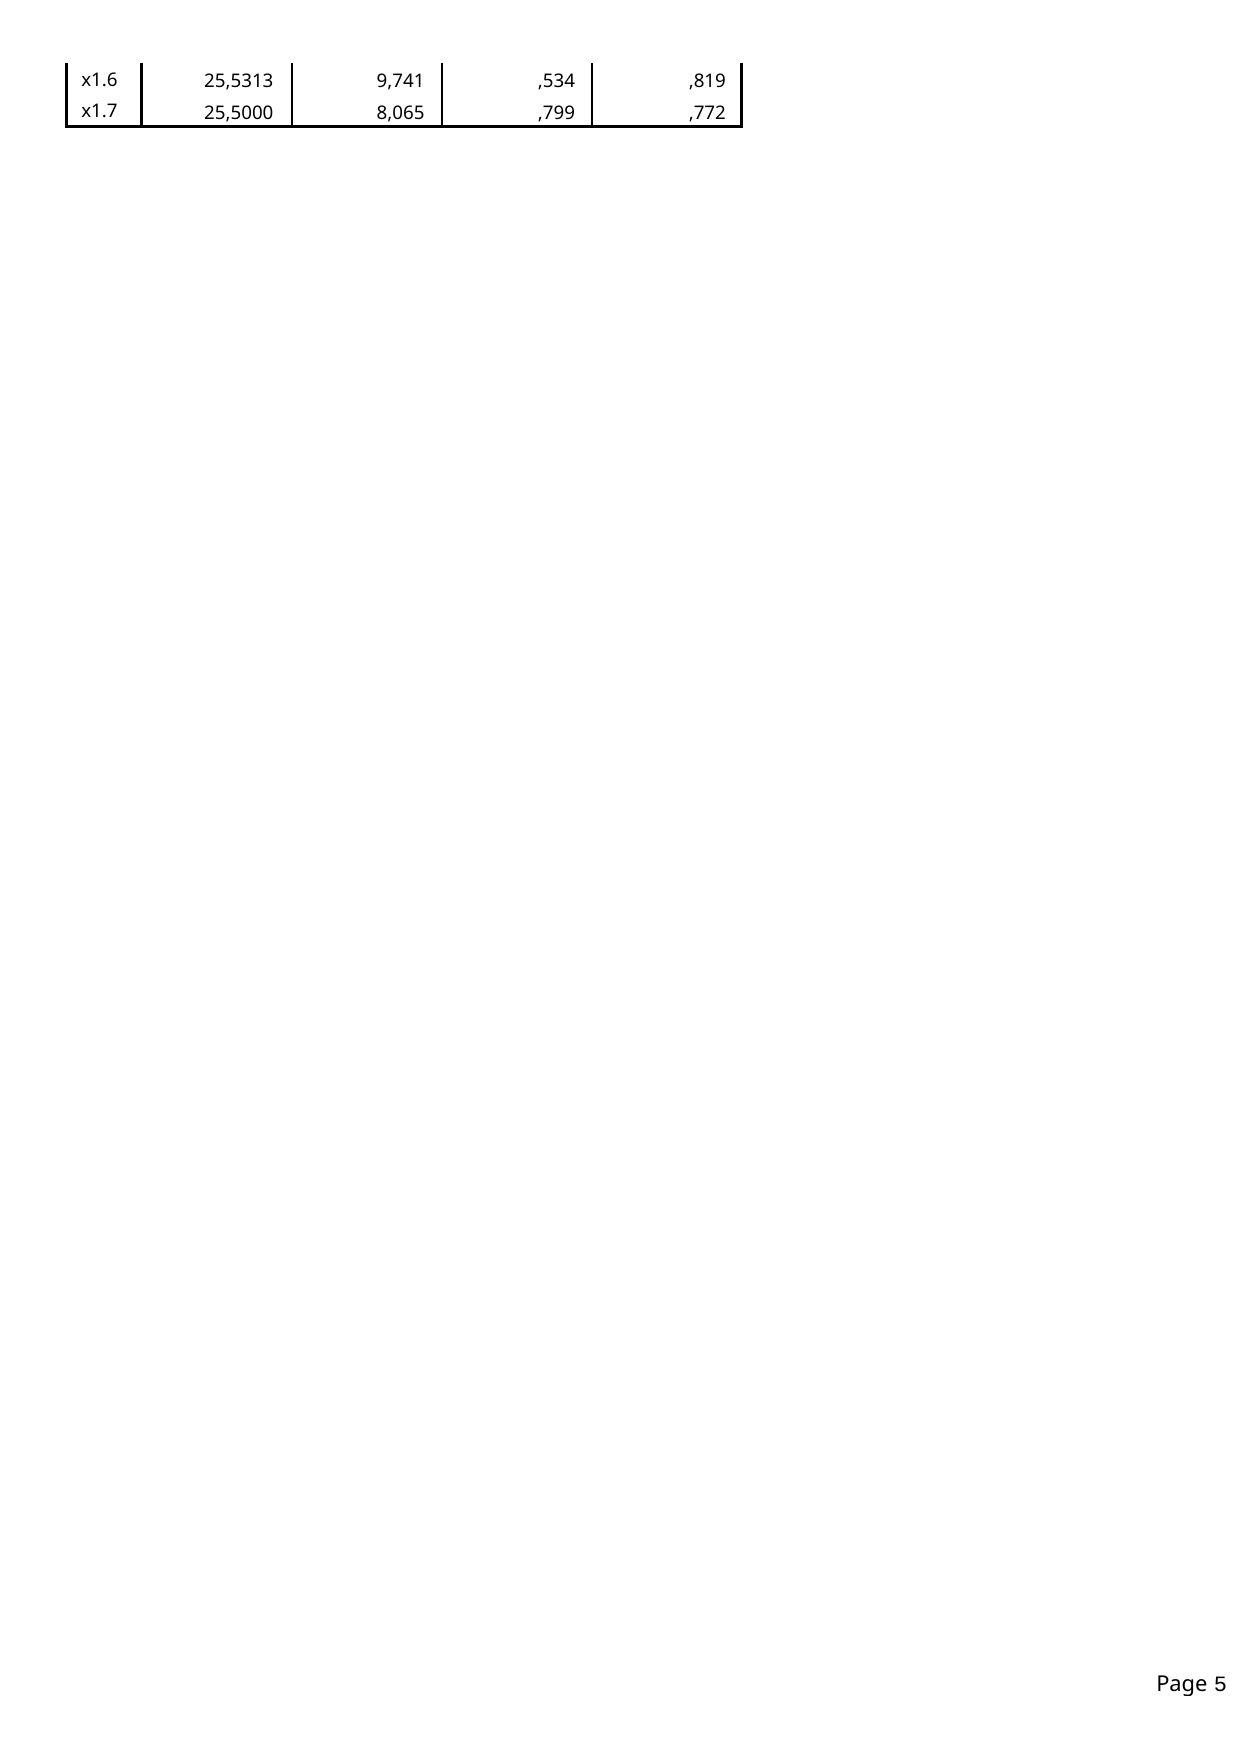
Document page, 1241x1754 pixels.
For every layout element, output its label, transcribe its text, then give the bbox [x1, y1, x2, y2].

table_cell 8,065 [293, 94, 441, 124]
table_cell x1.7 [68, 94, 140, 124]
table_cell 9,741 [293, 63, 441, 94]
table_cell ,534 [443, 63, 591, 94]
table_cell x1.6 [68, 63, 140, 94]
table_cell 25,5000 [143, 94, 291, 124]
table_cell ,819 [593, 63, 740, 94]
table_cell ,799 [443, 94, 591, 124]
table_cell 25,5313 [143, 63, 291, 94]
table_cell ,772 [593, 94, 740, 124]
